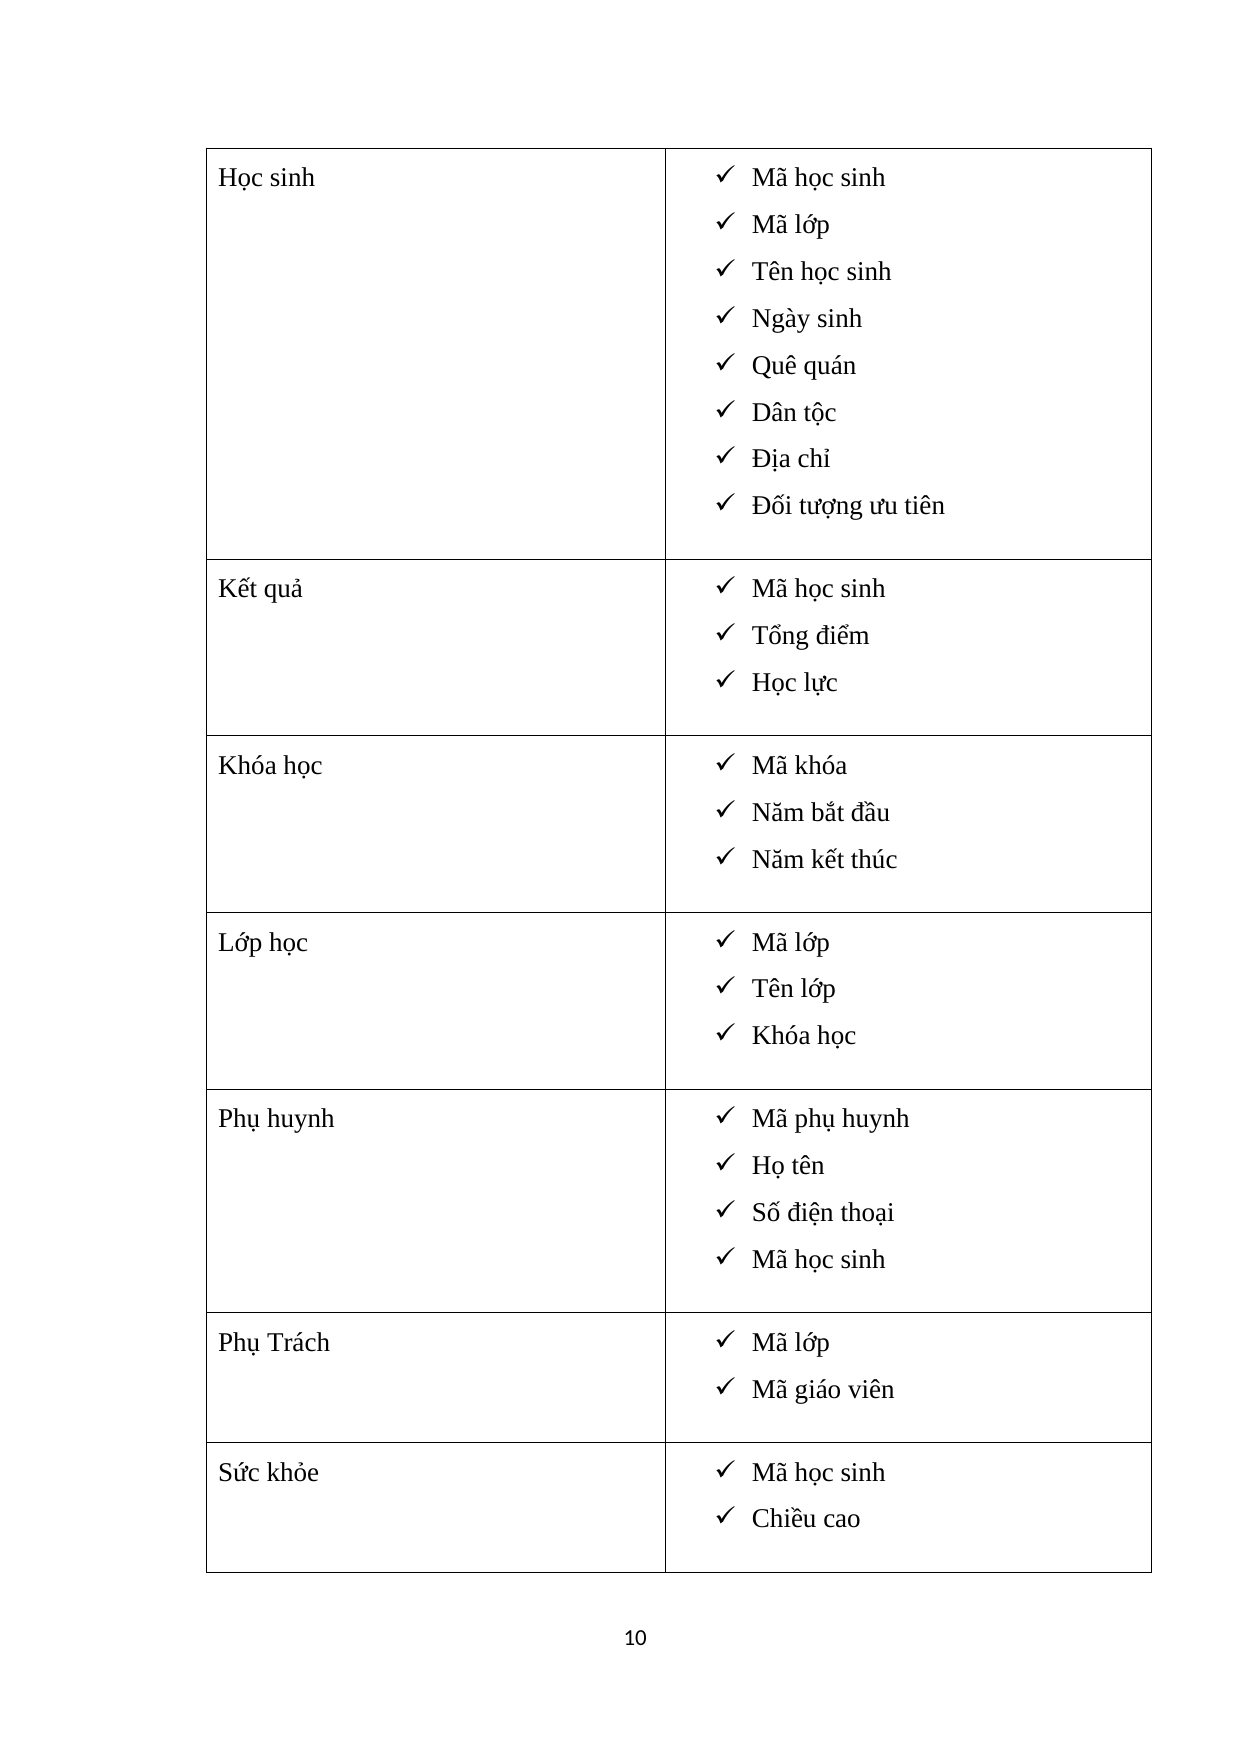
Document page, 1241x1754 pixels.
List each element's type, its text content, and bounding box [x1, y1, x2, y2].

table_cell Mã học sinh Tổng điểm Học lực [666, 560, 1151, 735]
table_cell Phụ Trách [207, 1313, 665, 1442]
table_cell Sức khỏe [207, 1443, 665, 1572]
table_cell Mã phụ huynh Họ tên Số điện thoại Mã học sinh [666, 1090, 1151, 1312]
table_cell Mã lớp Tên lớp Khóa học [666, 913, 1151, 1089]
table_cell Lớp học [207, 913, 665, 1089]
table_cell Học sinh [207, 149, 665, 559]
table_cell Khóa học [207, 736, 665, 912]
table_cell Phụ huynh [207, 1090, 665, 1312]
table_cell Mã học sinh Mã lớp Tên học sinh Ngày sinh Quê quán Dân tộc Địa chỉ Đối tượng ưu tiên [666, 149, 1151, 559]
table_cell Mã lớp Mã giáo viên [666, 1313, 1151, 1442]
table_cell Mã khóa Năm bắt đầu Năm kết thúc [666, 736, 1151, 912]
table_cell Kết quả [207, 560, 665, 735]
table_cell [666, 1443, 1151, 1572]
